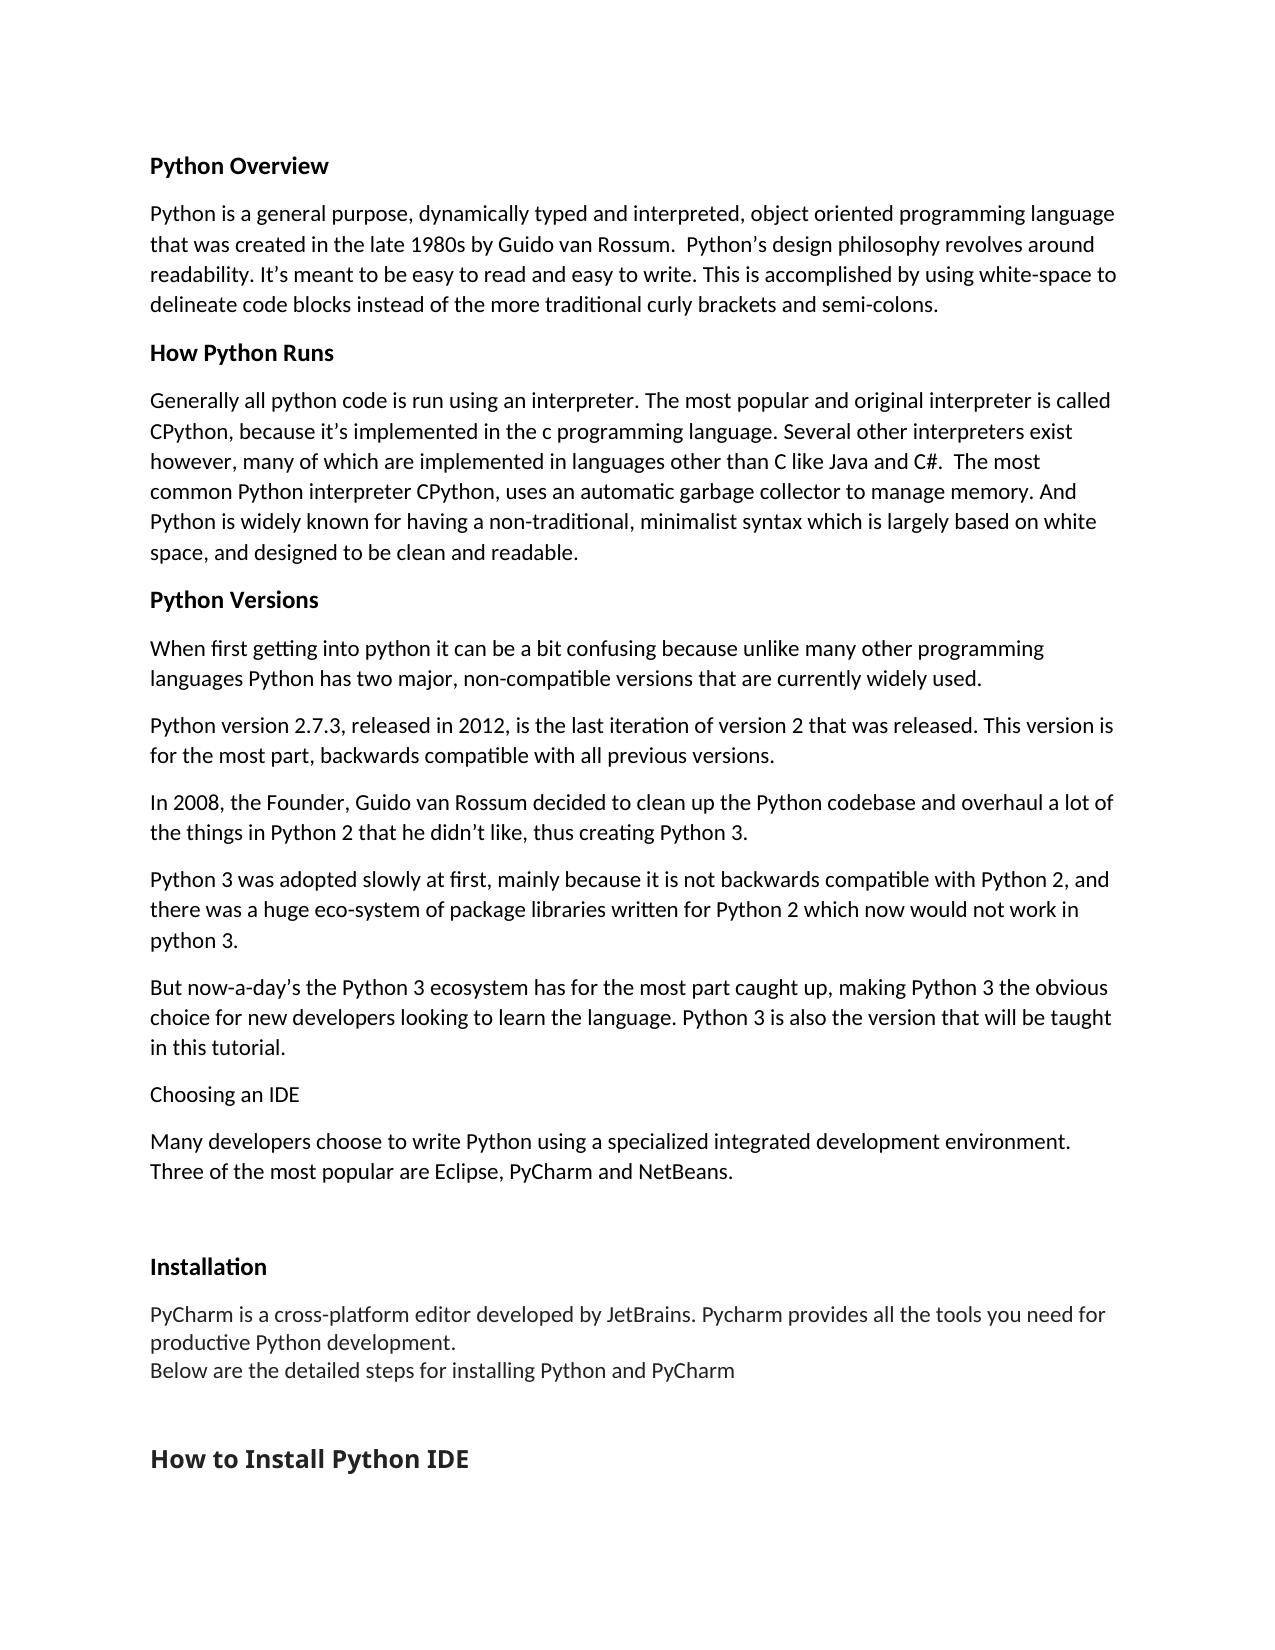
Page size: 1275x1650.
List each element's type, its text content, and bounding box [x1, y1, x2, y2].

text Generally all python code is run using an interpreter. The most popular and original interpreter is called CPython, because it’s implemented in the c programming language. Several other interpreters exist however, many of which are implemented in languages other than C like Java and C#. The most common Python interpreter CPython, uses an automatic garbage collector to manage memory. And Python is widely known for having a non-traditional, minimalist syntax which is largely based on white space, and designed to be clean and readable. [150, 387, 1125, 566]
text When first getting into python it can be a bit confusing because unlike many other programming languages Python has two major, non-compatible versions that are currently widely used. [150, 634, 1125, 692]
text In 2008, the Founder, Guido van Rossum decided to clean up the Python codebase and overhaul a lot of the things in Python 2 that he didn’t like, thus creating Python 3. [150, 788, 1125, 847]
text But now-a-day’s the Python 3 ecosystem has for the most part caught up, making Python 3 the obvious choice for new developers looking to learn the language. Python 3 is also the version that will be taught in this tutorial. [150, 973, 1125, 1061]
text Python Overview [150, 150, 1125, 181]
text Choosing an IDE [150, 1080, 1125, 1108]
text Python 3 was adopted slowly at first, mainly because it is not backwards compatible with Python 2, and there was a huge eco-system of package libraries written for Python 2 which now would not work in python 3. [150, 865, 1125, 954]
text Installation [150, 1251, 1125, 1281]
text Below are the detailed steps for installing Python and PyCharm [150, 1356, 1125, 1384]
text Python is a general purpose, dynamically typed and interpreted, object oriented programming language that was created in the late 1980s by Guido van Rossum. Python’s design philosophy revolves around readability. It’s meant to be easy to read and easy to write. This is accomplished by using white-space to delineate code blocks instead of the more traditional curly brackets and semi-colons. [150, 199, 1125, 318]
text Python Versions [150, 584, 1125, 615]
text How to Install Python IDE [150, 1414, 1125, 1476]
text Python version 2.7.3, released in 2012, is the last iteration of version 2 that was released. This version is for the most part, backwards compatible with all previous versions. [150, 711, 1125, 769]
text PyCharm is a cross-platform editor developed by JetBrains. Pycharm provides all the tools you need for productive Python development. [150, 1300, 1125, 1356]
text Many developers choose to write Python using a specialized integrated development environment. Three of the most popular are Eclipse, PyCharm and NetBeans. [150, 1127, 1125, 1185]
text How Python Runs [150, 337, 1125, 368]
